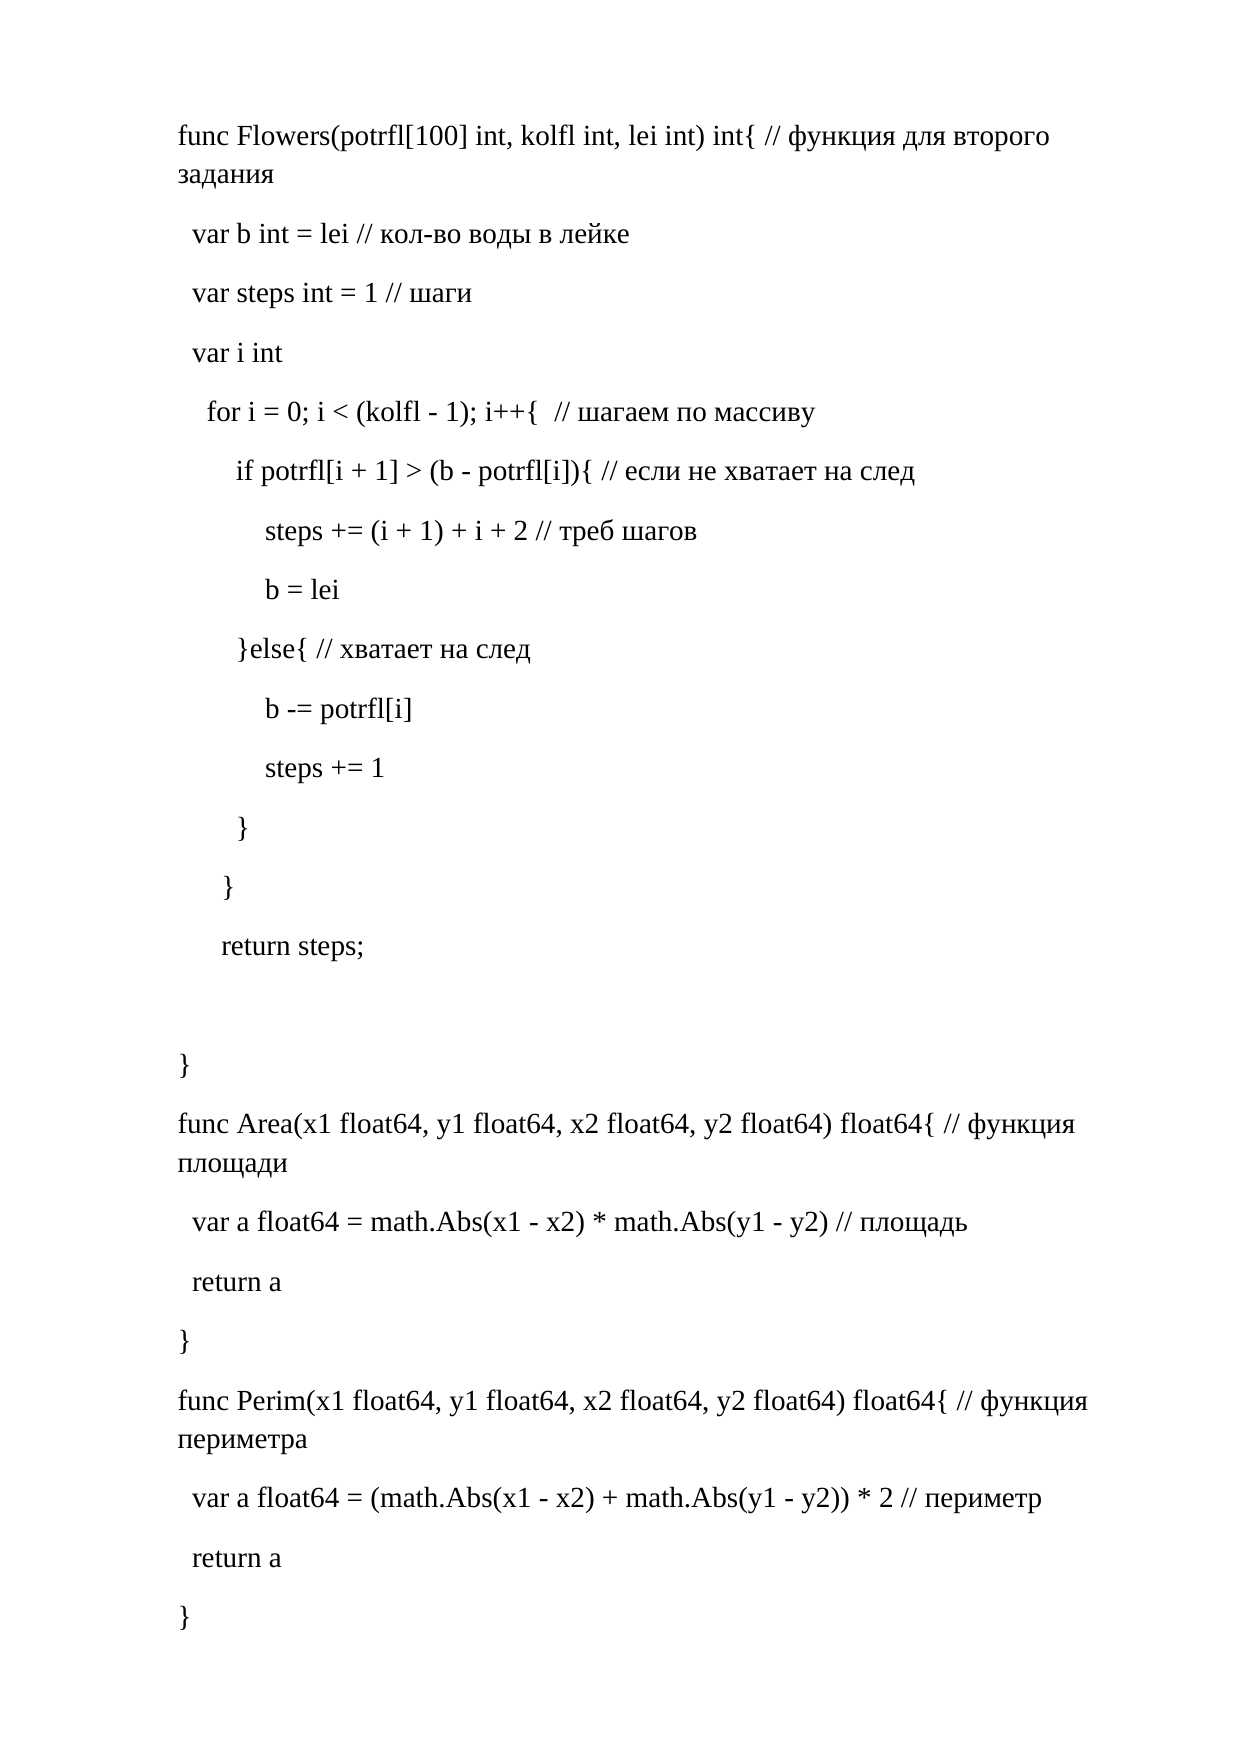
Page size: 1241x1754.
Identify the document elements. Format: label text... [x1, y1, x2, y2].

text var a float64 = math.Abs(x1 - x2) * math.Abs(y1 - y2) // площадь [177, 1204, 1152, 1238]
text if potrfl[i + 1] > (b - potrfl[i]){ // если не хватает на след [177, 453, 1152, 487]
text var i int [177, 335, 1152, 368]
text } [177, 869, 1152, 903]
text } [177, 1599, 1152, 1633]
text func Perim(x1 float64, y1 float64, x2 float64, y2 float64) float64{ // функция периметра [177, 1383, 1152, 1455]
text return steps; [177, 928, 1152, 962]
text func Area(x1 float64, y1 float64, x2 float64, y2 float64) float64{ // функция площади [177, 1107, 1152, 1179]
text } [177, 1047, 1152, 1081]
text b = lei [177, 572, 1152, 606]
text } [177, 1323, 1152, 1357]
text }else{ // хватает на след [177, 632, 1152, 665]
text var a float64 = (math.Abs(x1 - x2) + math.Abs(y1 - y2)) * 2 // периметр [177, 1481, 1152, 1514]
text steps += 1 [177, 750, 1152, 784]
text } [177, 810, 1152, 843]
text var steps int = 1 // шаги [177, 275, 1152, 309]
text var b int = lei // кол-во воды в лейке [177, 216, 1152, 249]
text return a [177, 1540, 1152, 1573]
text steps += (i + 1) + i + 2 // треб шагов [177, 513, 1152, 546]
text for i = 0; i < (kolfl - 1); i++{ // шагаем по массиву [177, 394, 1152, 428]
text func Flowers(potrfl[100] int, kolfl int, lei int) int{ // функция для второго задания [177, 118, 1152, 190]
text return a [177, 1264, 1152, 1297]
text b -= potrfl[i] [177, 691, 1152, 724]
